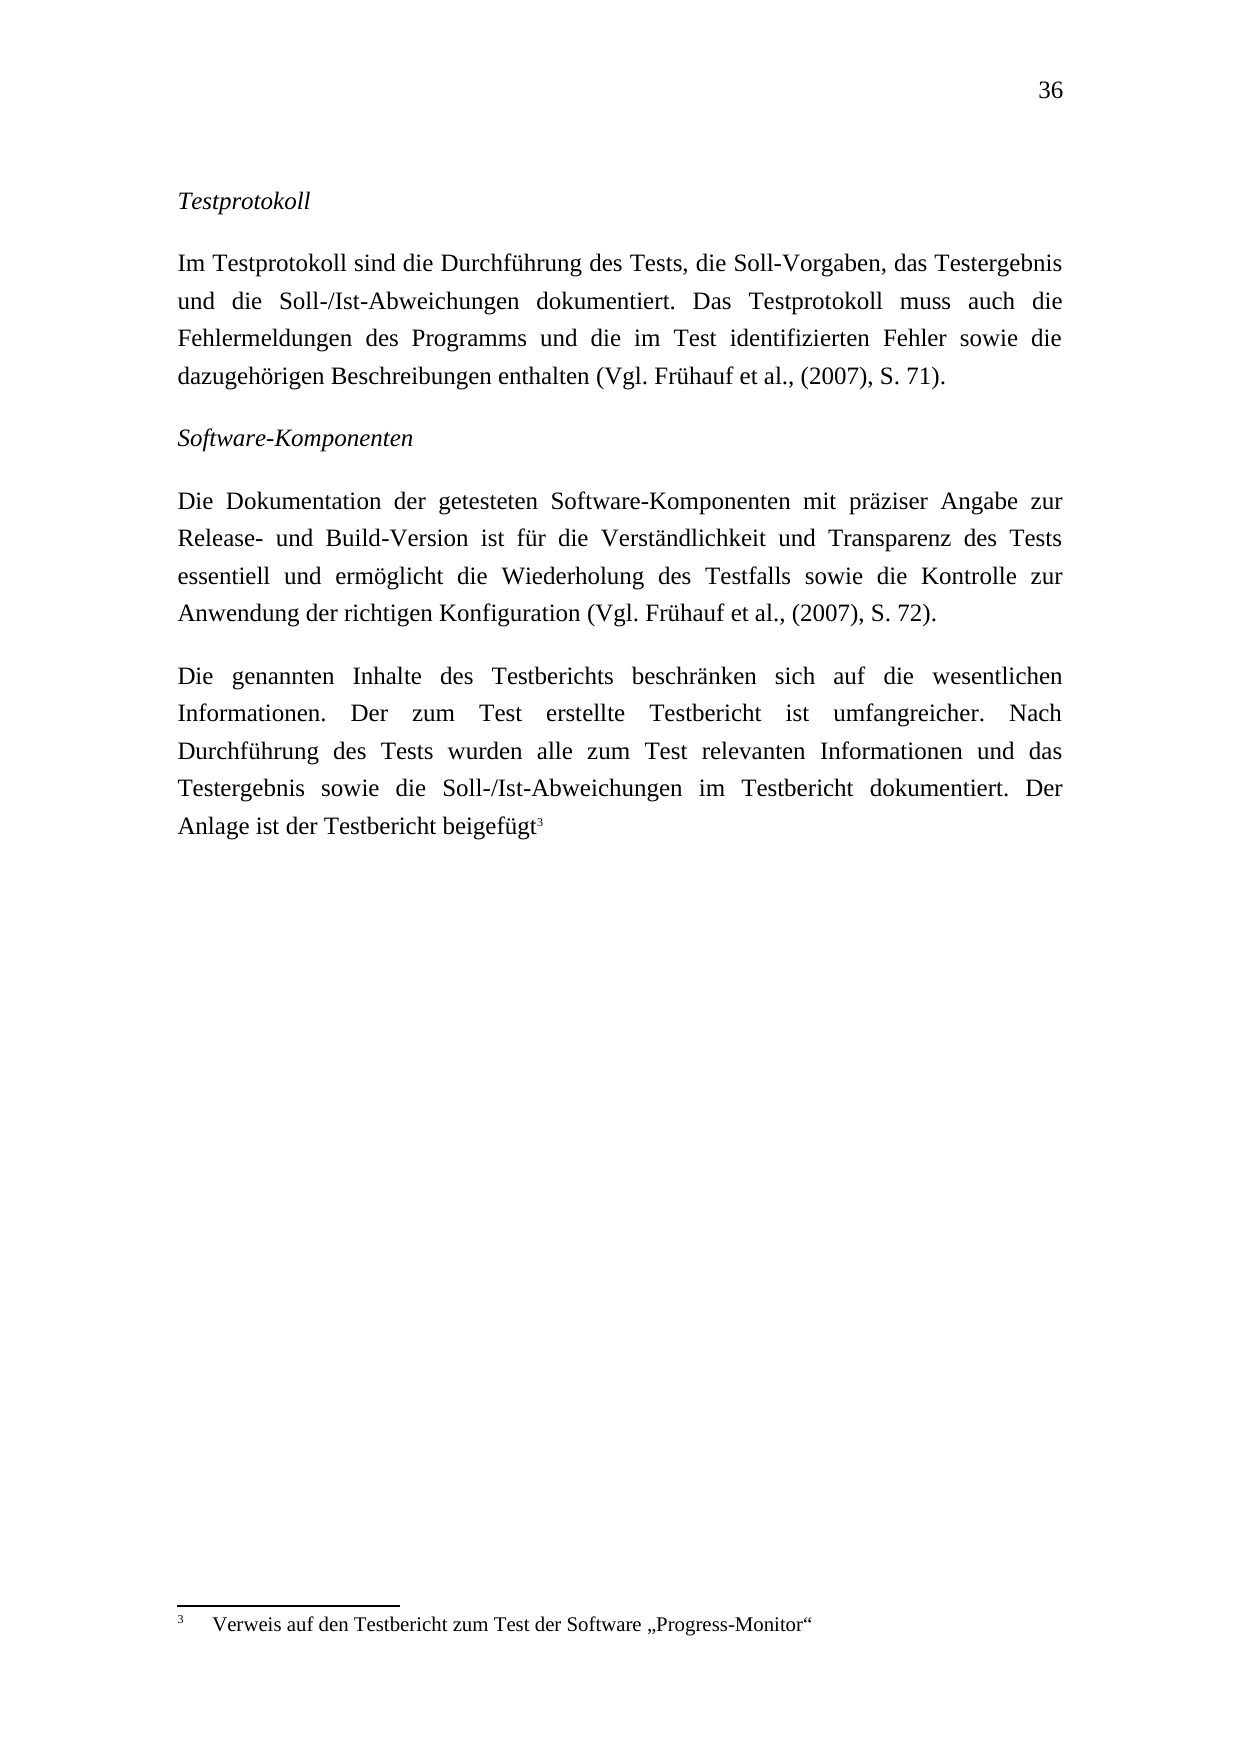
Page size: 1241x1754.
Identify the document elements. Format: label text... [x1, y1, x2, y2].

text Im Testprotokoll sind die Durchführung des Tests, die Soll-Vorgaben, das Testergebnis und die Soll-/Ist-Abweichungen dokumentiert. Das Testprotokoll muss auch die Fehlermeldungen des Programms und die im Test identifizierten Fehler sowie die dazugehörigen Beschreibungen enthalten (Vgl. Frühauf et al., (2007), S. 71). [177, 240, 1063, 390]
text Die Dokumentation der getesteten Software-Komponenten mit präziser Angabe zur Release- und Build-Version ist für die Verständlichkeit und Transparenz des Tests essentiell und ermöglicht die Wiederholung des Testfalls sowie die Kontrolle zur Anwendung der richtigen Konfiguration (Vgl. Frühauf et al., (2007), S. 72). [177, 477, 1063, 627]
text Software-Komponenten [177, 415, 1063, 452]
text Die genannten Inhalte des Testberichts beschränken sich auf die wesentlichen Informationen. Der zum Test erstellte Testbericht ist umfangreicher. Nach Durchführung des Tests wurden alle zum Test relevanten Informationen und das Testergebnis sowie die Soll-/Ist-Abweichungen im Testbericht dokumentiert. Der Anlage ist der Testbericht beigefügt [177, 652, 1063, 840]
text Testprotokoll [177, 177, 1063, 215]
